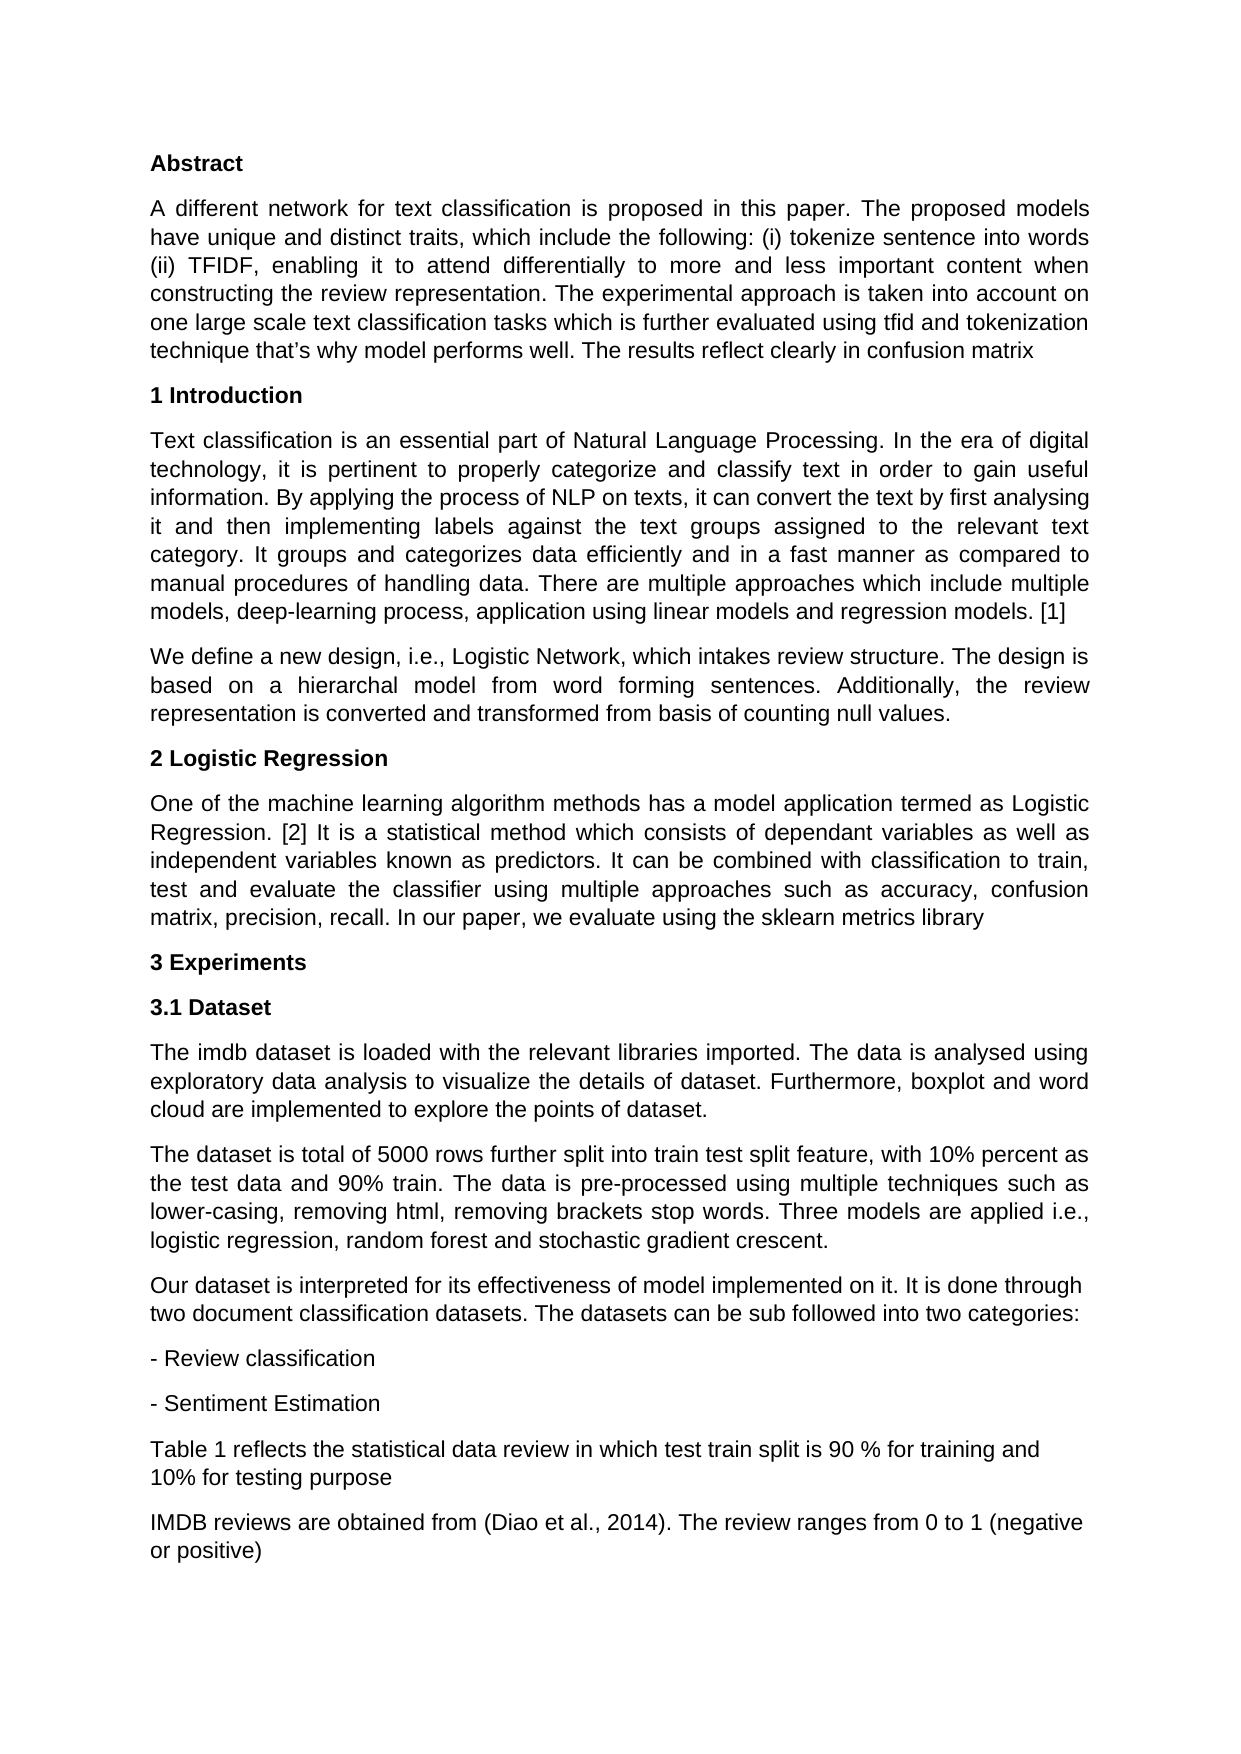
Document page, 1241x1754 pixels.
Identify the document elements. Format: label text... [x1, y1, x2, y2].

text One of the machine learning algorithm methods has a model application termed as Logistic Regression. [2] It is a statistical method which consists of dependant variables as well as independent variables known as predictors. It can be combined with classification to train, test and evaluate the classifier using multiple approaches such as accuracy, confusion matrix, precision, recall. In our paper, we evaluate using the sklearn metrics library [150, 790, 1090, 930]
text Text classification is an essential part of Natural Language Processing. In the era of digital technology, it is pertinent to properly categorize and classify text in order to gain useful information. By applying the process of NLP on texts, it can convert the text by first analysing it and then implementing labels against the text groups assigned to the relevant text category. It groups and categorizes data efficiently and in a fast manner as compared to manual procedures of handling data. There are multiple approaches which include multiple models, deep-learning process, application using linear models and regression models. [1] [150, 427, 1090, 624]
text Our dataset is interpreted for its effectiveness of model implemented on it. It is done through two document classification datasets. The datasets can be sub followed into two categories: [150, 1272, 1090, 1327]
text 1 Introduction [150, 382, 1090, 409]
text The imdb dataset is loaded with the relevant libraries imported. The data is analysed using exploratory data analysis to visualize the details of dataset. Furthermore, boxplot and word cloud are implemented to explore the points of dataset. [150, 1039, 1090, 1123]
text A different network for text classification is proposed in this paper. The proposed models have unique and distinct traits, which include the following: (i) tokenize sentence into words (ii) TFIDF, enabling it to attend differentially to more and less important content when constructing the review representation. The experimental approach is taken into account on one large scale text classification tasks which is further evaluated using tfid and tokenization technique that’s why model performs well. The results reflect clearly in confusion matrix [150, 195, 1090, 364]
text IMDB reviews are obtained from (Diao et al., 2014). The review ranges from 0 to 1 (negative or positive) [150, 1509, 1090, 1564]
text 3.1 Dataset [150, 994, 1090, 1021]
text 3 Experiments [150, 949, 1090, 976]
text 2 Logistic Regression [150, 745, 1090, 772]
text Table 1 reflects the statistical data review in which test train split is 90 % for training and 10% for testing purpose [150, 1436, 1090, 1490]
text Abstract [150, 150, 1090, 176]
text - Review classification [150, 1345, 1090, 1372]
text - Sentiment Estimation [150, 1390, 1090, 1417]
text The dataset is total of 5000 rows further split into train test split feature, with 10% percent as the test data and 90% train. The data is pre-processed using multiple techniques such as lower-casing, removing html, removing brackets stop words. Three models are applied i.e., logistic regression, random forest and stochastic gradient crescent. [150, 1141, 1090, 1253]
text We define a new design, i.e., Logistic Network, which intakes review structure. The design is based on a hierarchal model from word forming sentences. Additionally, the review representation is converted and transformed from basis of counting null values. [150, 643, 1090, 726]
